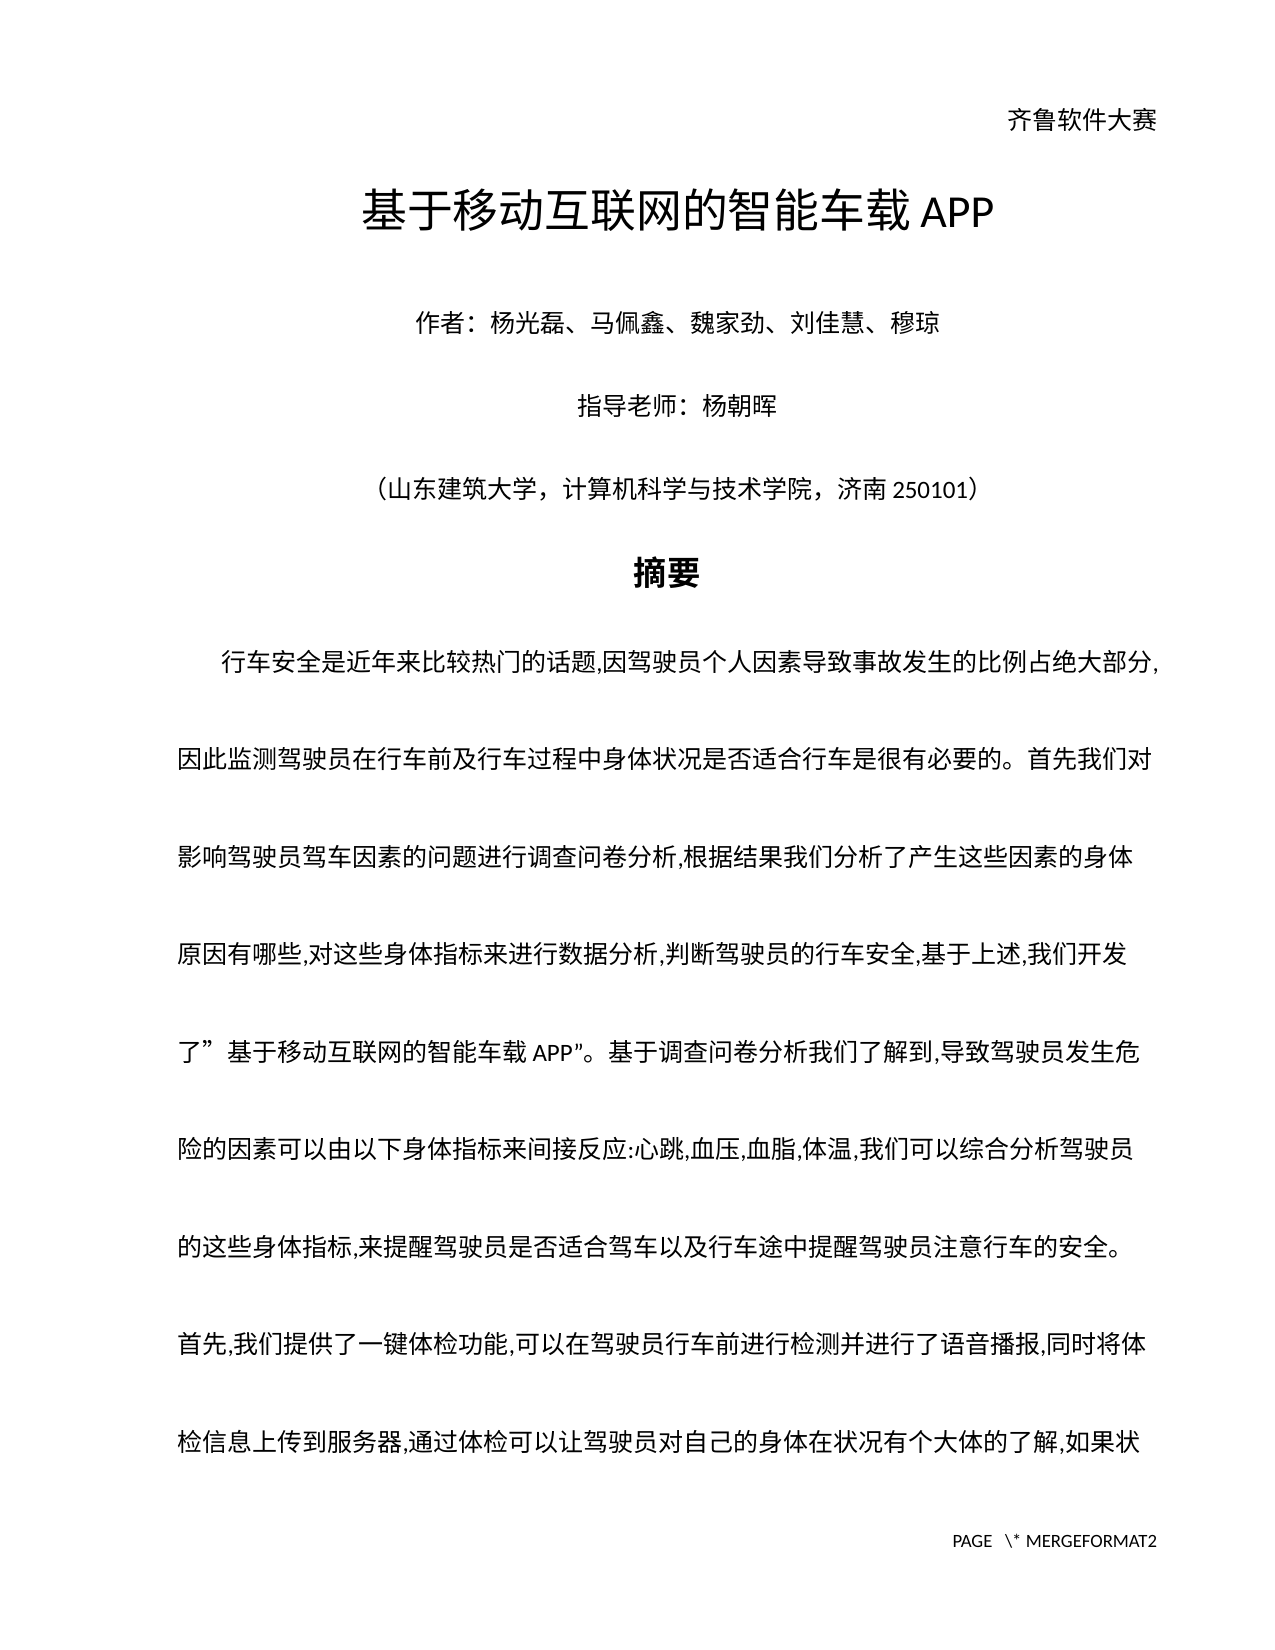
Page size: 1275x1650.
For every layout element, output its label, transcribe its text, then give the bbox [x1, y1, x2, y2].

text 作者：杨光磊、马佩鑫、魏家劲、刘佳慧、穆琼 [177, 289, 1157, 354]
text 摘要 [177, 539, 1157, 604]
text 基于移动互联网的智能车载APP [177, 159, 1157, 256]
text （山东建筑大学，计算机科学与技术学院，济南250101） [177, 456, 1157, 521]
text 指导老师：杨朝晖 [177, 372, 1157, 437]
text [177, 628, 1157, 1473]
